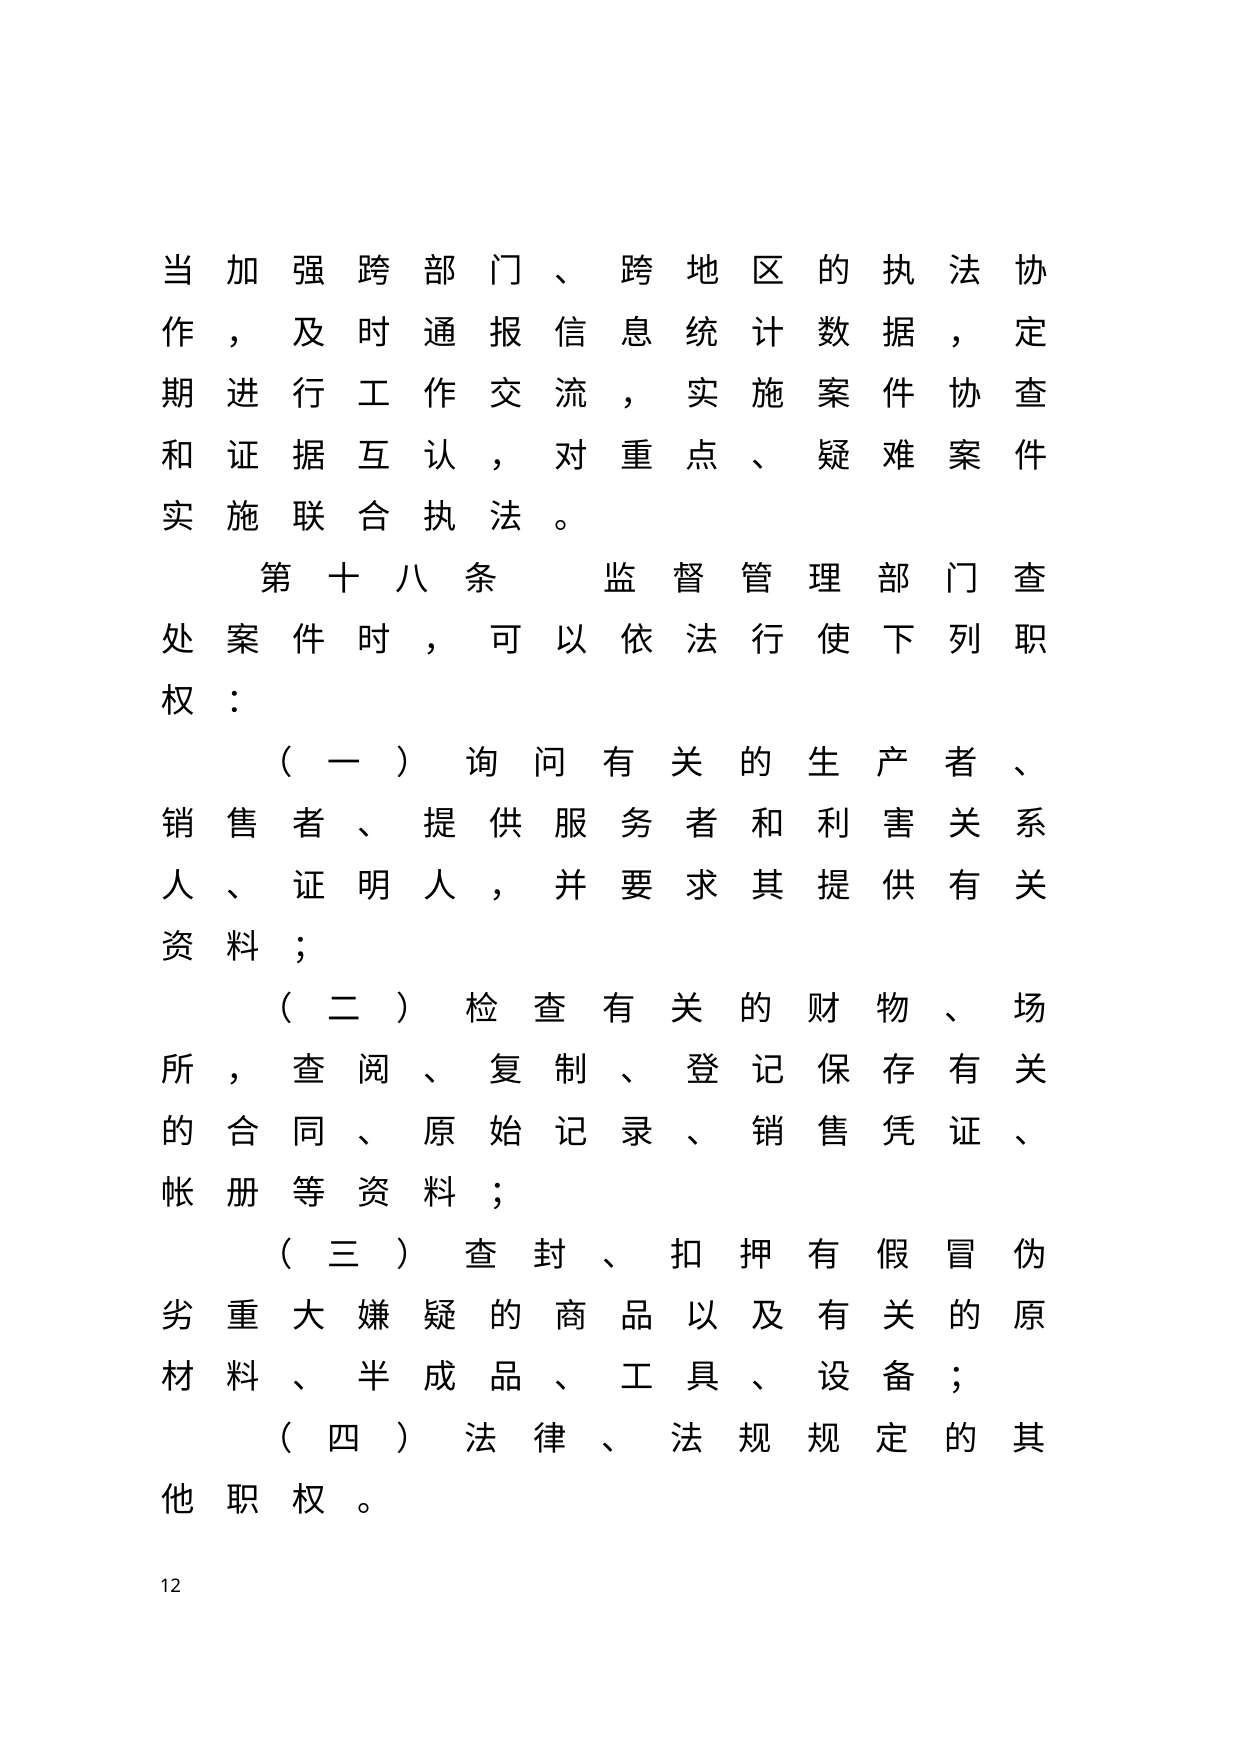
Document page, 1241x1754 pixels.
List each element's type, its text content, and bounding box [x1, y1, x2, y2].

text （二）检查有关的财物、场所，查阅、复制、登记保存有关的合同、原始记录、销售凭证、帐册等资料； [161, 975, 1079, 1221]
text 第十八条 监督管理部门查处案件时，可以依法行使下列职权： [161, 545, 1079, 729]
text （一）询问有关的生产者、销售者、提供服务者和利害关系人、证明人，并要求其提供有关资料； [161, 729, 1079, 975]
text （三）查封、扣押有假冒伪劣重大嫌疑的商品以及有关的原材料、半成品、工具、设备； [161, 1221, 1079, 1405]
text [161, 237, 1079, 545]
text （四）法律、法规规定的其他职权。 [161, 1405, 1079, 1528]
